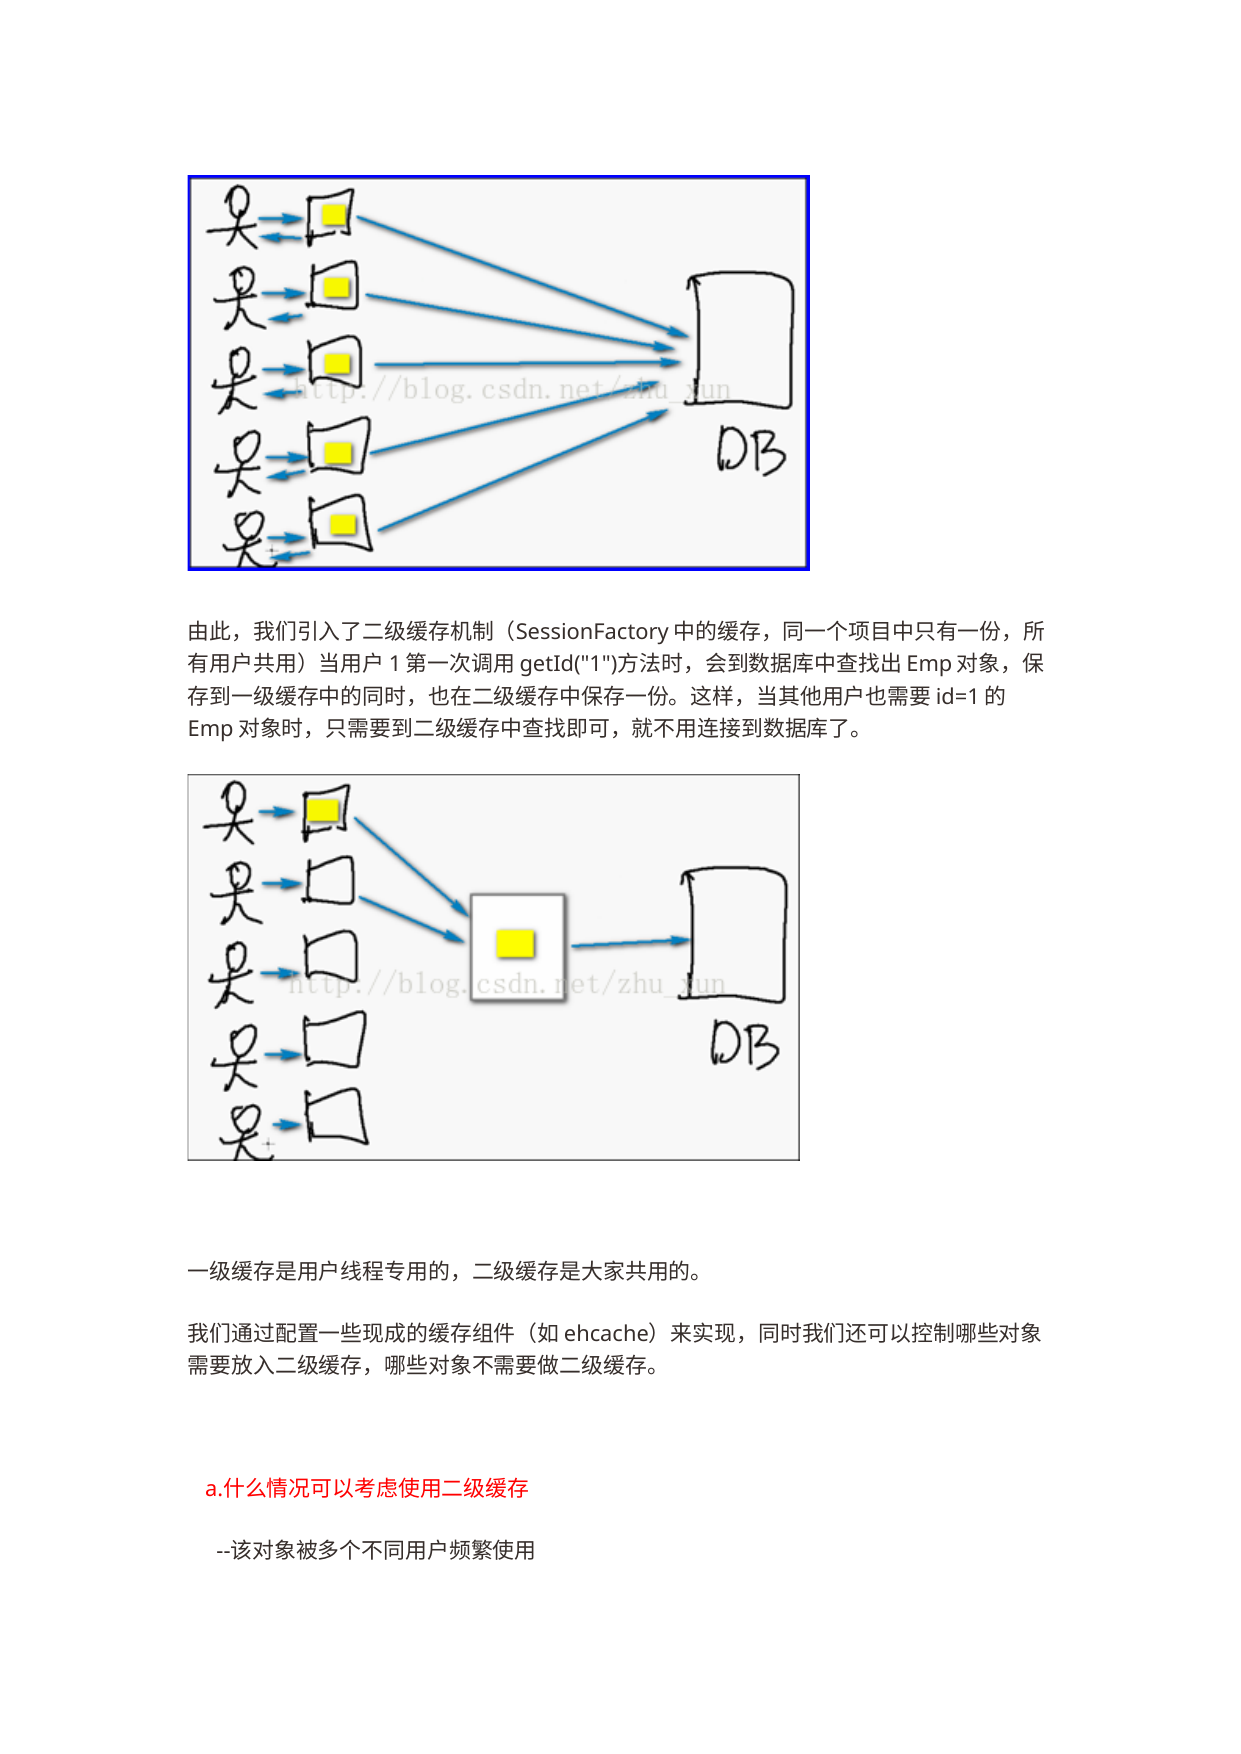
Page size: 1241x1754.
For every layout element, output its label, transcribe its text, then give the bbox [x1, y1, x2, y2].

text 由此，我们引入了二级缓存机制（SessionFactory中的缓存，同一个项目中只有一份，所有用户共用）当用户1第一次调用getId("1")方法时，会到数据库中查找出Emp对象，保存到一级缓存中的同时，也在二级缓存中保存一份。这样，当其他用户也需要id=1的Emp对象时，只需要到二级缓存中查找即可，就不用连接到数据库了。 [187, 614, 1053, 744]
picture [187, 175, 810, 571]
text --该对象被多个不同用户频繁使用 [187, 1533, 1053, 1565]
text 我们通过配置一些现成的缓存组件（如ehcache）来实现，同时我们还可以控制哪些对象需要放入二级缓存，哪些对象不需要做二级缓存。 [187, 1315, 1053, 1380]
picture [187, 774, 800, 1161]
text 一级缓存是用户线程专用的，二级缓存是大家共用的。 [187, 1254, 1053, 1286]
text a.什么情况可以考虑使用二级缓存 [187, 1471, 1053, 1504]
